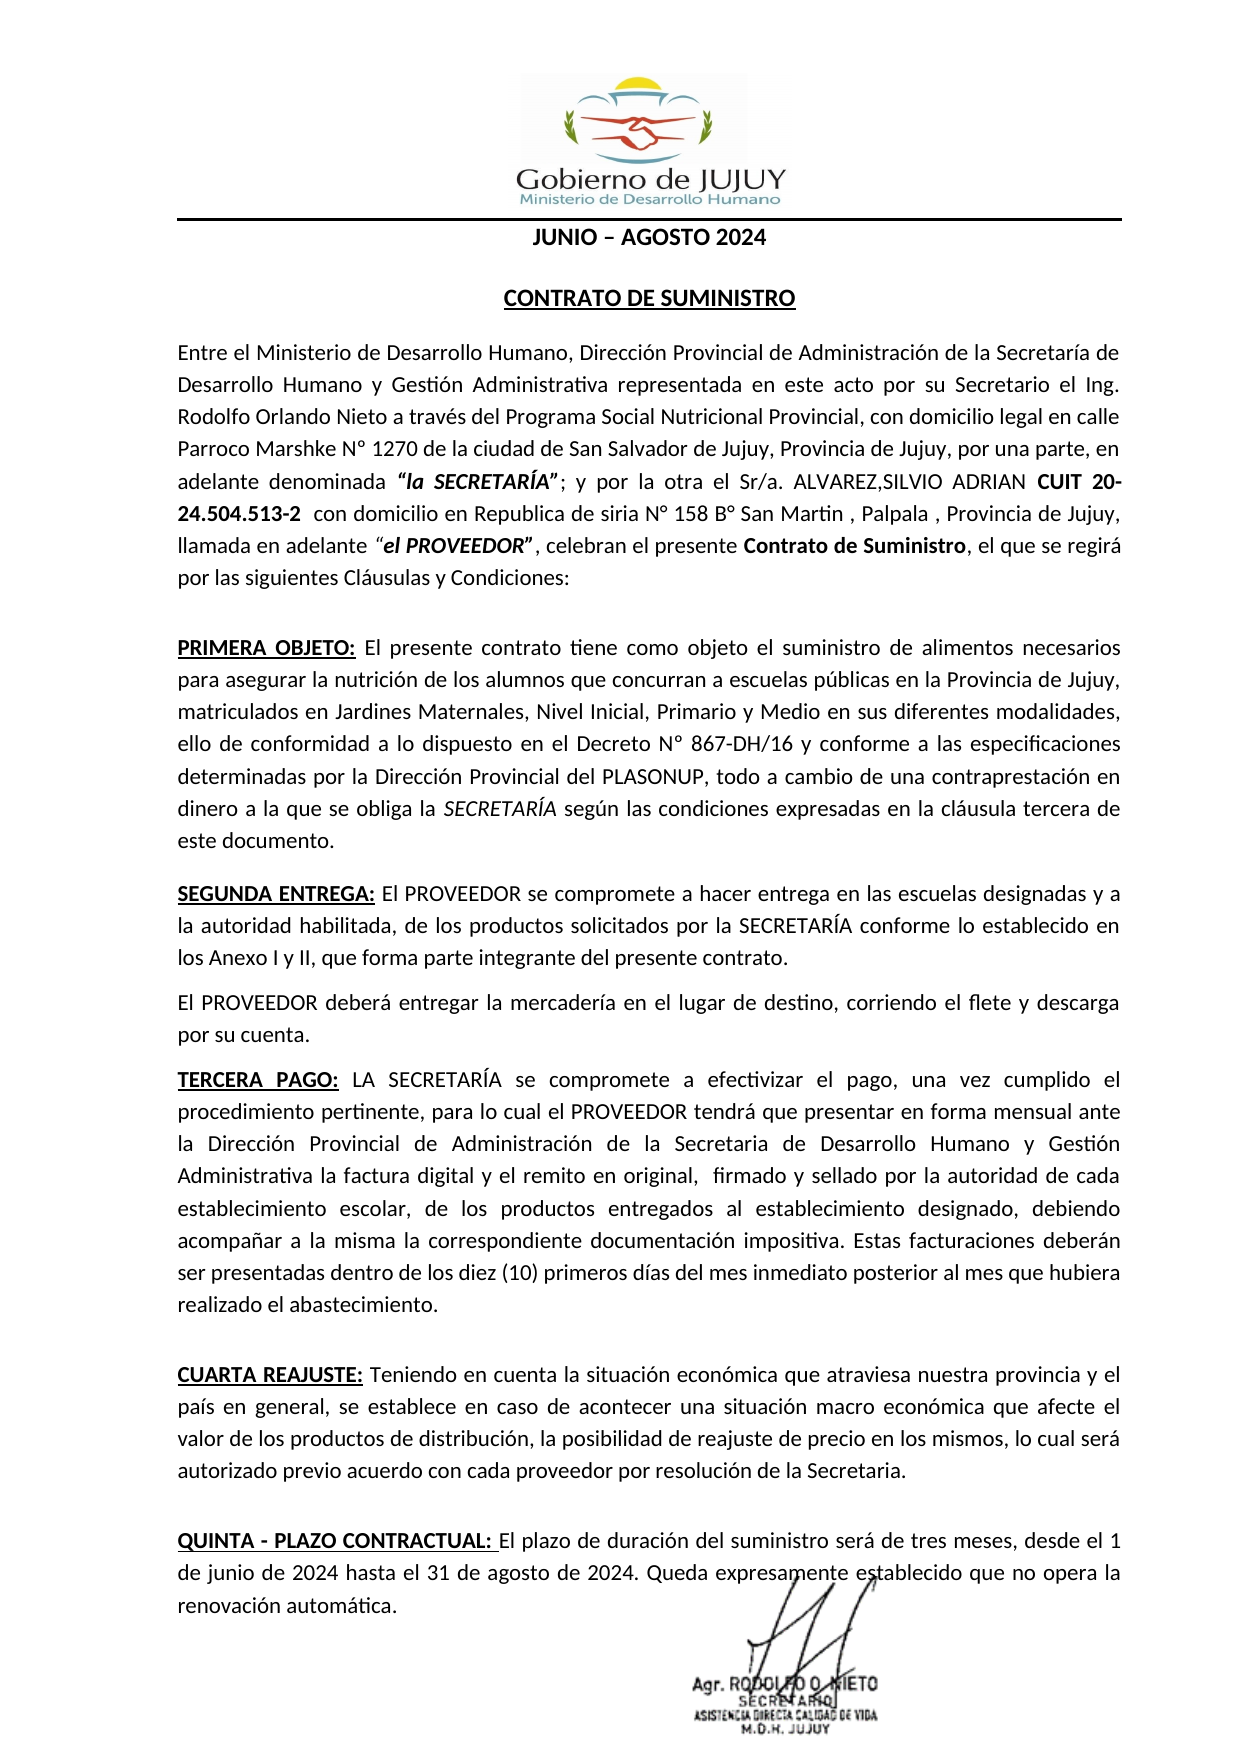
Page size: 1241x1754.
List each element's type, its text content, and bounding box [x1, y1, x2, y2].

text QUINTA - PLAZO CONTRACTUAL: El plazo de duración del suministro será de tres meses, desde el 1 de junio de 2024 hasta el 31 de agosto de 2024. Queda expresamente establecido que no opera la renovación automática. [177, 1526, 1122, 1619]
text PRIMERA OBJETO: El presente contrato tiene como objeto el suministro de alimentos necesarios para asegurar la nutrición de los alumnos que concurran a escuelas públicas en la Provincia de Jujuy, matriculados en Jardines Maternales, Nivel Inicial, Primario y Medio en sus diferentes modalidades, ello de conformidad a lo dispuesto en el Decreto Nº 867-DH/16 y conforme a las especificaciones determinadas por la Dirección Provincial del PLASONUP, todo a cambio de una contraprestación en dinero a la que se obliga la SECRETARÍA según las condiciones expresadas en la cláusula tercera de este documento. [177, 633, 1122, 854]
text SEGUNDA ENTREGA: El PROVEEDOR se compromete a hacer entrega en las escuelas designadas y a la autoridad habilitada, de los productos solicitados por la SECRETARÍA conforme lo establecido en los Anexo I y II, que forma parte integrante del presente contrato. [177, 879, 1122, 972]
text El PROVEEDOR deberá entregar la mercadería en el lugar de destino, corriendo el flete y descarga por su cuenta. [177, 988, 1122, 1048]
picture [507, 73, 792, 216]
text CUARTA REAJUSTE: Teniendo en cuenta la situación económica que atraviesa nuestra provincia y el país en general, se establece en caso de acontecer una situación macro económica que afecte el valor de los productos de distribución, la posibilidad de reajuste de precio en los mismos, lo cual será autorizado previo acuerdo con cada proveedor por resolución de la Secretaria. [177, 1360, 1122, 1485]
text TERCERA PAGO: LA SECRETARÍA se compromete a efectivizar el pago, una vez cumplido el procedimiento pertinente, para lo cual el PROVEEDOR tendrá que presentar en forma mensual ante la Dirección Provincial de Administración de la Secretaria de Desarrollo Humano y Gestión Administrativa la factura digital y el remito en original, firmado y sellado por la autoridad de cada establecimiento escolar, de los productos entregados al establecimiento designado, debiendo acompañar a la misma la correspondiente documentación impositiva. Estas facturaciones deberán ser presentadas dentro de los diez (10) primeros días del mes inmediato posterior al mes que hubiera realizado el abastecimiento. [177, 1065, 1122, 1318]
picture [671, 1619, 903, 1737]
text Entre el Ministerio de Desarrollo Humano, Dirección Provincial de Administración de la Secretaría de Desarrollo Humano y Gestión Administrativa representada en este acto por su Secretario el Ing. Rodolfo Orlando Nieto a través del Programa Social Nutricional Provincial, con domicilio legal en calle Parroco Marshke Nº 1270 de la ciudad de San Salvador de Jujuy, Provincia de Jujuy, por una parte, en adelante denominada “la SECRETARÍA”; y por la otra el Sr/a. ALVAREZ,SILVIO ADRIAN CUIT 20-24.504.513-2 con domicilio en Republica de siria N° 158 B° San Martin , Palpala , Provincia de Jujuy, llamada en adelante “el PROVEEDOR”, celebran el presente Contrato de Suministro, el que se regirá por las siguientes Cláusulas y Condiciones: [177, 338, 1122, 591]
text CONTRATO DE SUMINISTRO [177, 282, 1122, 313]
